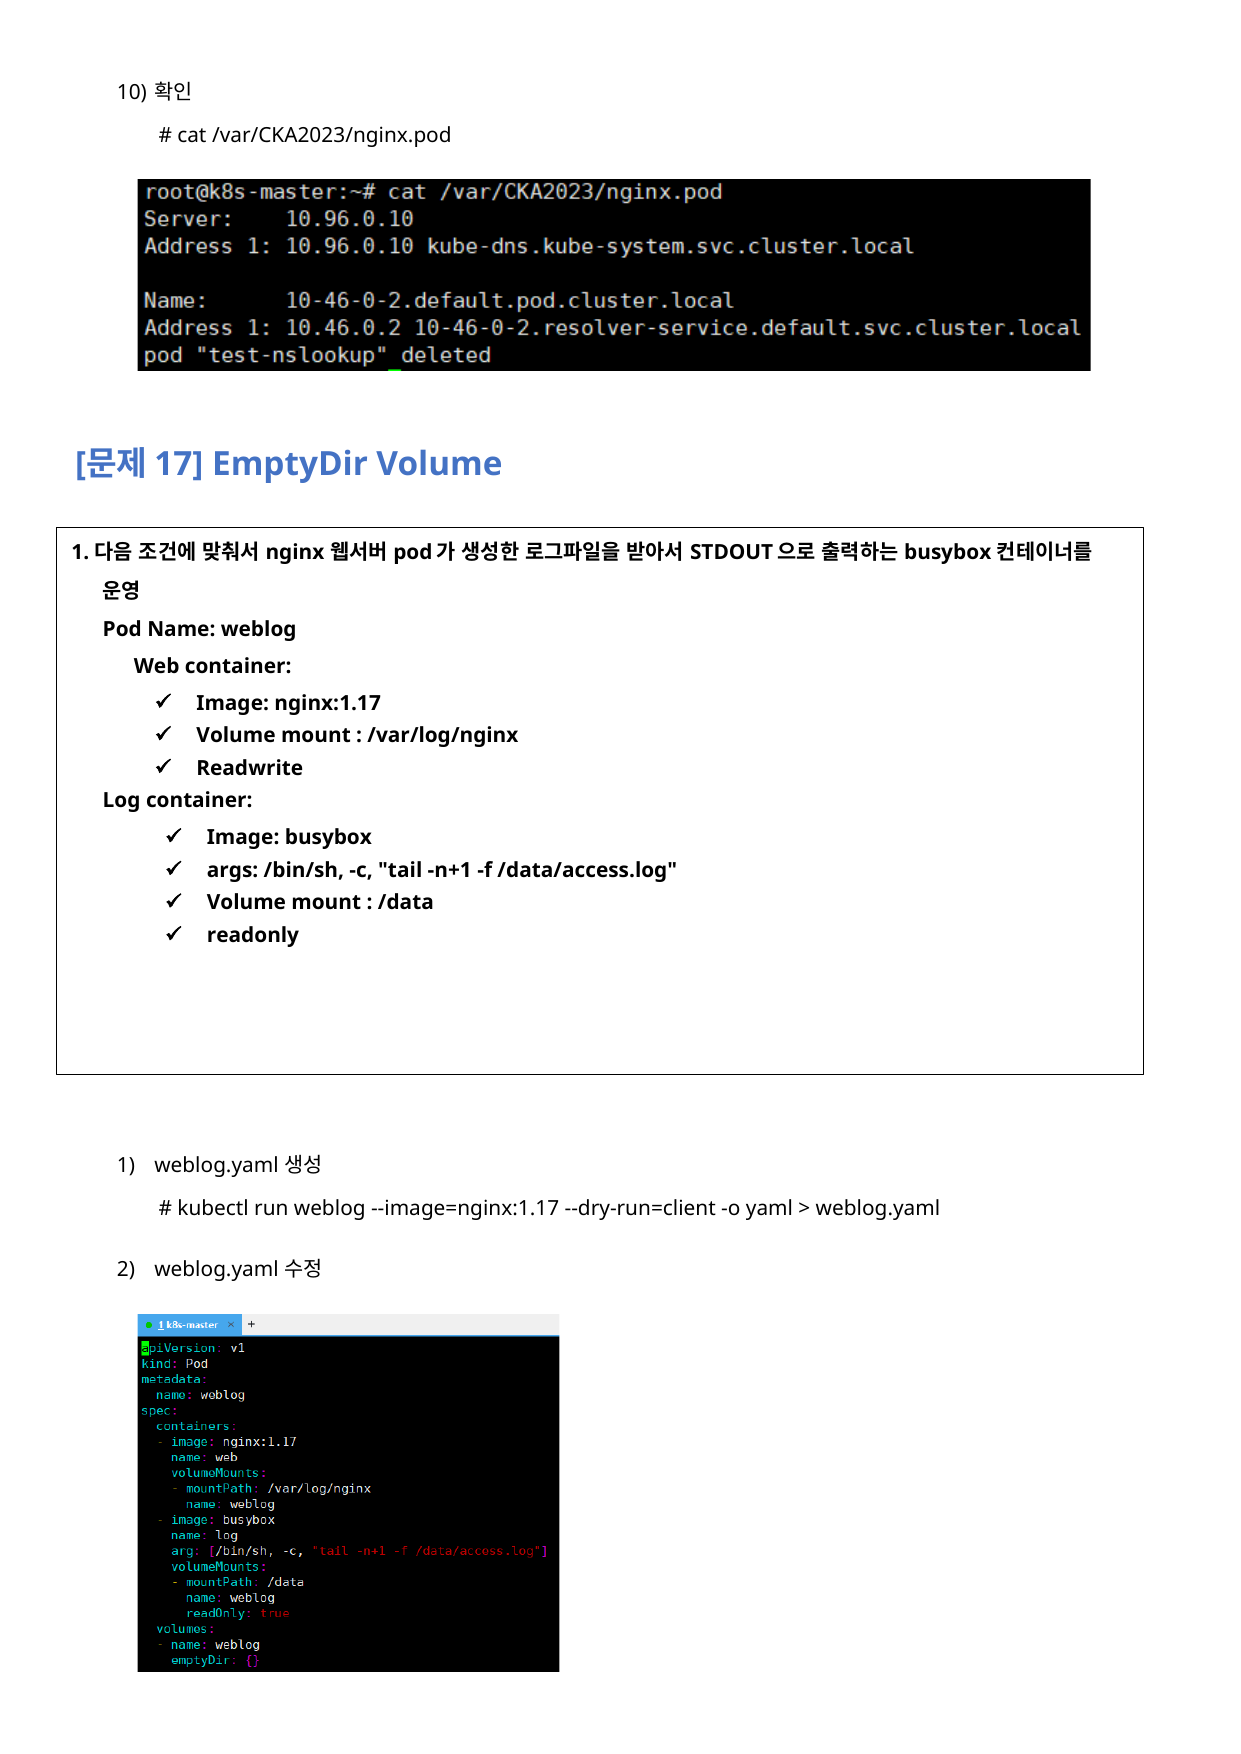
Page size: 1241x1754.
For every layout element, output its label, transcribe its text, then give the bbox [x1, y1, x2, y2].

list # cat /var/CKA2023/nginx.pod [158, 120, 1165, 149]
picture [137, 179, 1091, 371]
list # kubectl run weblog --image=nginx:1.17 --dry-run=client -o yaml > weblog.yaml [158, 1193, 1165, 1222]
list weblog.yaml 수정 [117, 1252, 1165, 1283]
list weblog.yaml 생성 [117, 1148, 1165, 1178]
list 확인 [117, 75, 1165, 105]
list [문제17] EmptyDir Volume [75, 437, 1165, 486]
picture [137, 1314, 560, 1672]
